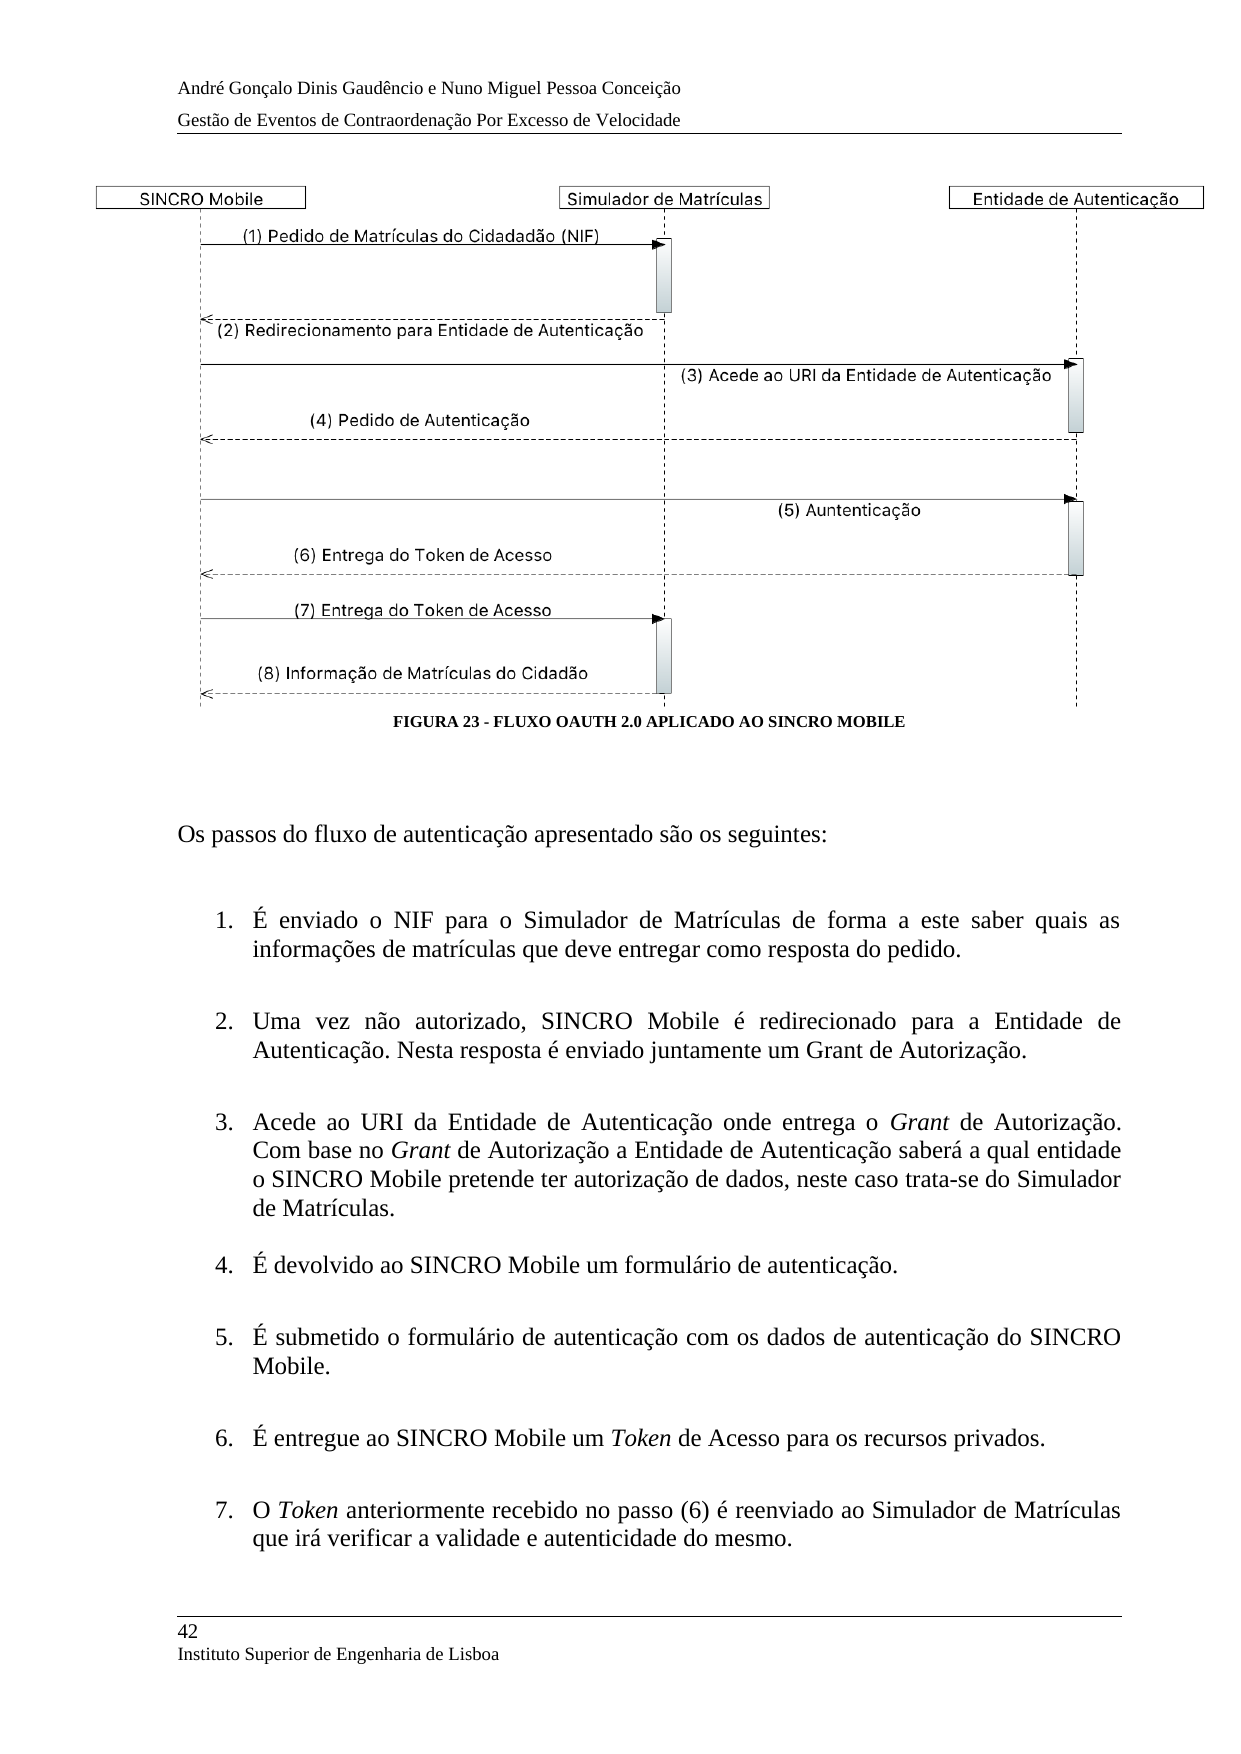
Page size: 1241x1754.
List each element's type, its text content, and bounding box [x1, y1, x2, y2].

list O Token anteriormente recebido no passo (6) é reenviado ao Simulador de Matrículas que irá verificar a validade e autenticidade do mesmo. [215, 1495, 1122, 1552]
list É submetido o formulário de autenticação com os dados de autenticação do SINCRO Mobile. [215, 1322, 1122, 1380]
list É devolvido ao SINCRO Mobile um formulário de autenticação. [215, 1250, 1122, 1279]
list É enviado o NIF para o Simulador de Matrículas de forma a este saber quais as informações de matrículas que deve entregar como resposta do pedido. [215, 905, 1122, 963]
list Acede ao URI da Entidade de Autenticação onde entrega o Grant de Autorização. Com base no Grant de Autorização a Entidade de Autenticação saberá a qual entidade o SINCRO Mobile pretende ter autorização de dados, neste caso trata-se do Simulador de Matrículas. [215, 1107, 1122, 1222]
list Uma vez não autorizado, SINCRO Mobile é redirecionado para a Entidade de Autenticação. Nesta resposta é enviado juntamente um Grant de Autorização. [215, 1006, 1122, 1063]
text Os passos do fluxo de autenticação apresentado são os seguintes: [177, 819, 1122, 848]
picture [88, 178, 1211, 711]
list É entregue ao SINCRO Mobile um Token de Acesso para os recursos privados. [215, 1423, 1122, 1452]
